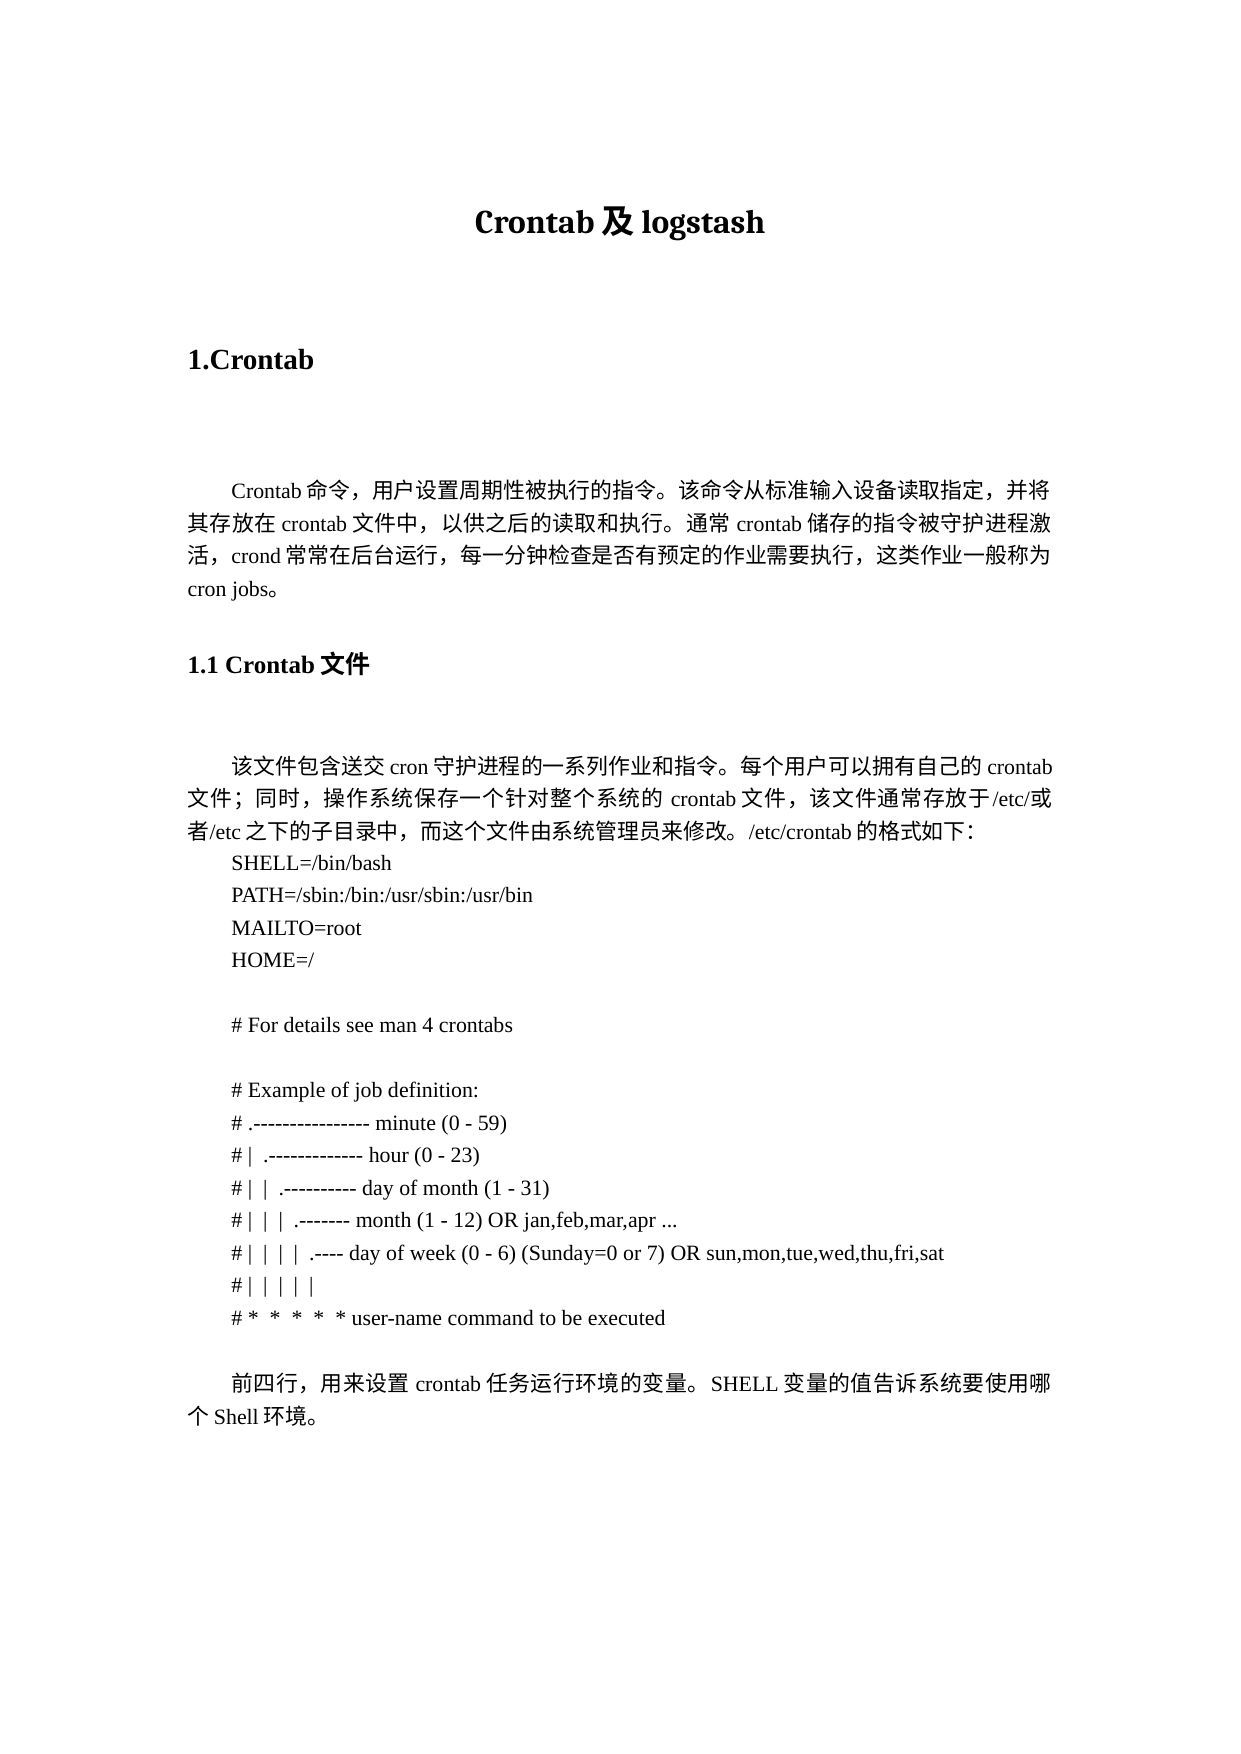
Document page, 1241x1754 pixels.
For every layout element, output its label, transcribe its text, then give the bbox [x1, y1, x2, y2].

text 前四行，用来设置crontab任务运行环境的变量。SHELL变量的值告诉系统要使用哪个Shell环境。 [187, 1366, 1053, 1431]
text # | | | | .---- day of week (0 - 6) (Sunday=0 or 7) OR sun,mon,tue,wed,thu,fri,sat [187, 1236, 1053, 1268]
text MAILTO=root [187, 911, 1053, 943]
subtitle 1.1 Crontab文件 [187, 630, 1053, 695]
text # | | | | | [187, 1268, 1053, 1301]
title Crontab及logstash [187, 187, 1053, 252]
text 该文件包含送交cron守护进程的一系列作业和指令。每个用户可以拥有自己的crontab文件；同时，操作系统保存一个针对整个系统的crontab文件，该文件通常存放于/etc/或者/etc之下的子目录中，而这个文件由系统管理员来修改。/etc/crontab的格式如下： [187, 748, 1053, 846]
text # | .------------- hour (0 - 23) [187, 1138, 1053, 1171]
text SHELL=/bin/bash [187, 846, 1053, 878]
text PATH=/sbin:/bin:/usr/sbin:/usr/bin [187, 878, 1053, 911]
subtitle 1.Crontab [187, 326, 1053, 391]
text # * * * * * user-name command to be executed [187, 1301, 1053, 1333]
text # For details see man 4 crontabs [187, 1008, 1053, 1041]
text Crontab命令，用户设置周期性被执行的指令。该命令从标准输入设备读取指定，并将其存放在crontab文件中，以供之后的读取和执行。通常crontab储存的指令被守护进程激活，crond常常在后台运行，每一分钟检查是否有预定的作业需要执行，这类作业一般称为cron jobs。 [187, 473, 1053, 603]
text # .---------------- minute (0 - 59) [187, 1106, 1053, 1138]
text HOME=/ [187, 943, 1053, 976]
text # | | | .------- month (1 - 12) OR jan,feb,mar,apr ... [187, 1203, 1053, 1236]
text # Example of job definition: [187, 1073, 1053, 1106]
text # | | .---------- day of month (1 - 31) [187, 1171, 1053, 1203]
